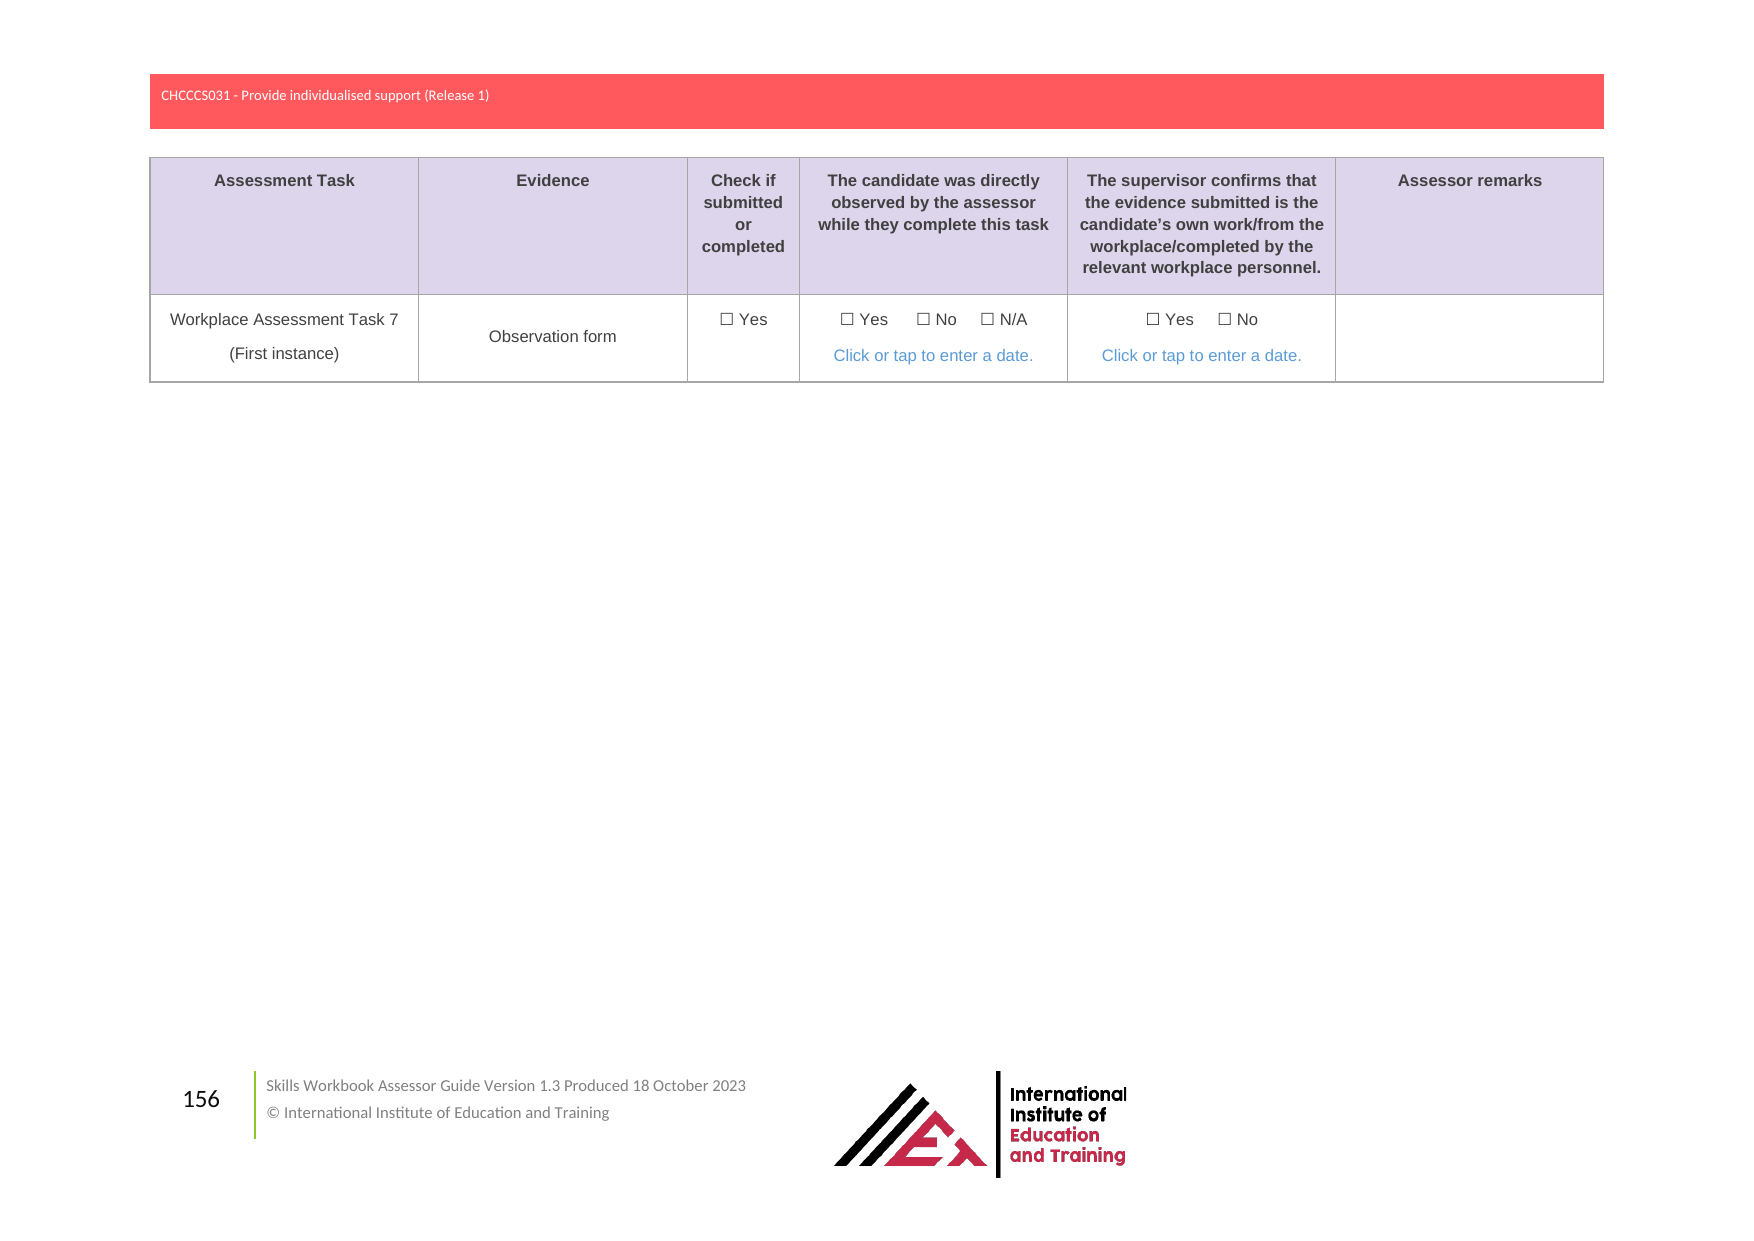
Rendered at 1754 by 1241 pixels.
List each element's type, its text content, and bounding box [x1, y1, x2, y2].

table_header Evidence [419, 158, 687, 294]
table_cell Yes No N/A [800, 295, 1067, 381]
table_cell [1336, 295, 1603, 381]
table_header The candidate was directly observed by the assessor while they complete this task [800, 158, 1067, 294]
table_header Assessor remarks [1336, 158, 1603, 294]
picture [833, 1071, 1127, 1178]
table_header Check if submitted or completed [688, 158, 799, 294]
table_cell Workplace Assessment Task 7 (First instance) [151, 295, 418, 381]
table_cell Yes [688, 295, 799, 381]
table_cell Yes No [1068, 295, 1335, 381]
table_header The supervisor confirms that the evidence submitted is the candidate’s own work/from the workplace/completed by the relevant workplace personnel. [1068, 158, 1335, 294]
table_cell Observation form [419, 295, 687, 381]
table_header Assessment Task [151, 158, 418, 294]
